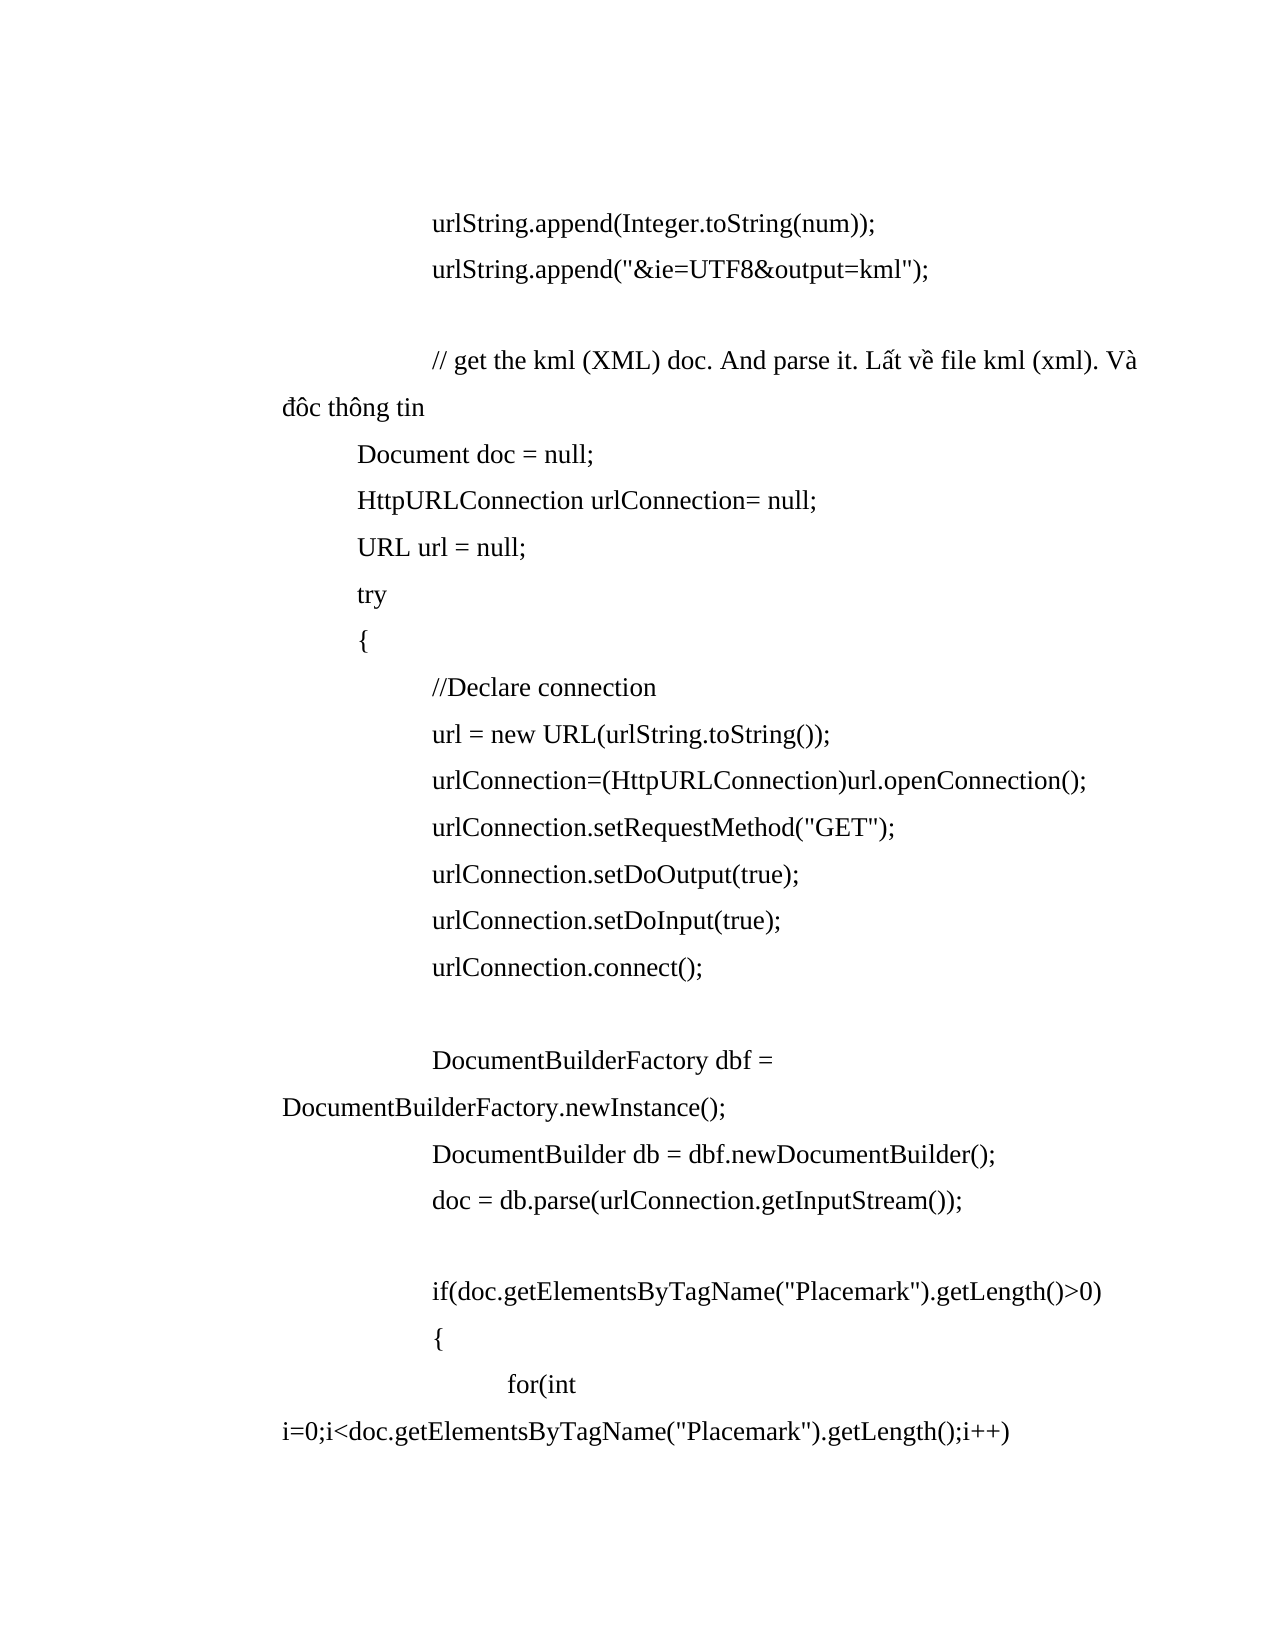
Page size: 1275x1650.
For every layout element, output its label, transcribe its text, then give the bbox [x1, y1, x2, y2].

list urlConnection.setRequestMethod("GET"); [282, 811, 1157, 842]
list URL url = null; [282, 531, 1157, 562]
list urlConnection.setDoOutput(true); [282, 858, 1157, 889]
list //Declare connection [282, 671, 1157, 702]
list urlConnection.setDoInput(true); [282, 904, 1157, 936]
list Document doc = null; [282, 438, 1157, 469]
list doc = db.parse(urlConnection.getInputStream()); [282, 1184, 1157, 1216]
list if(doc.getElementsByTagName("Placemark").getLength()>0) [282, 1275, 1157, 1306]
list HttpURLConnection urlConnection= null; [282, 484, 1157, 516]
list try [282, 578, 1157, 609]
list DocumentBuilder db = dbf.newDocumentBuilder(); [282, 1138, 1157, 1169]
list { [282, 624, 1157, 656]
list urlString.append(Integer.toString(num)); [282, 207, 1157, 238]
list urlString.append("&ie=UTF8&output=kml"); [282, 253, 1157, 284]
list urlConnection.connect(); [282, 951, 1157, 982]
list // get the kml (XML) doc. And parse it. Lất về file kml (xml). Và đôc thông tin [282, 344, 1157, 422]
list urlConnection=(HttpURLConnection)url.openConnection(); [282, 764, 1157, 796]
list url = new URL(urlString.toString()); [282, 718, 1157, 749]
list { [282, 1322, 1157, 1353]
list DocumentBuilderFactory dbf = DocumentBuilderFactory.newInstance(); [282, 1044, 1157, 1122]
list for(int i=0;i<doc.getElementsByTagName("Placemark").getLength();i++) [282, 1369, 1157, 1446]
